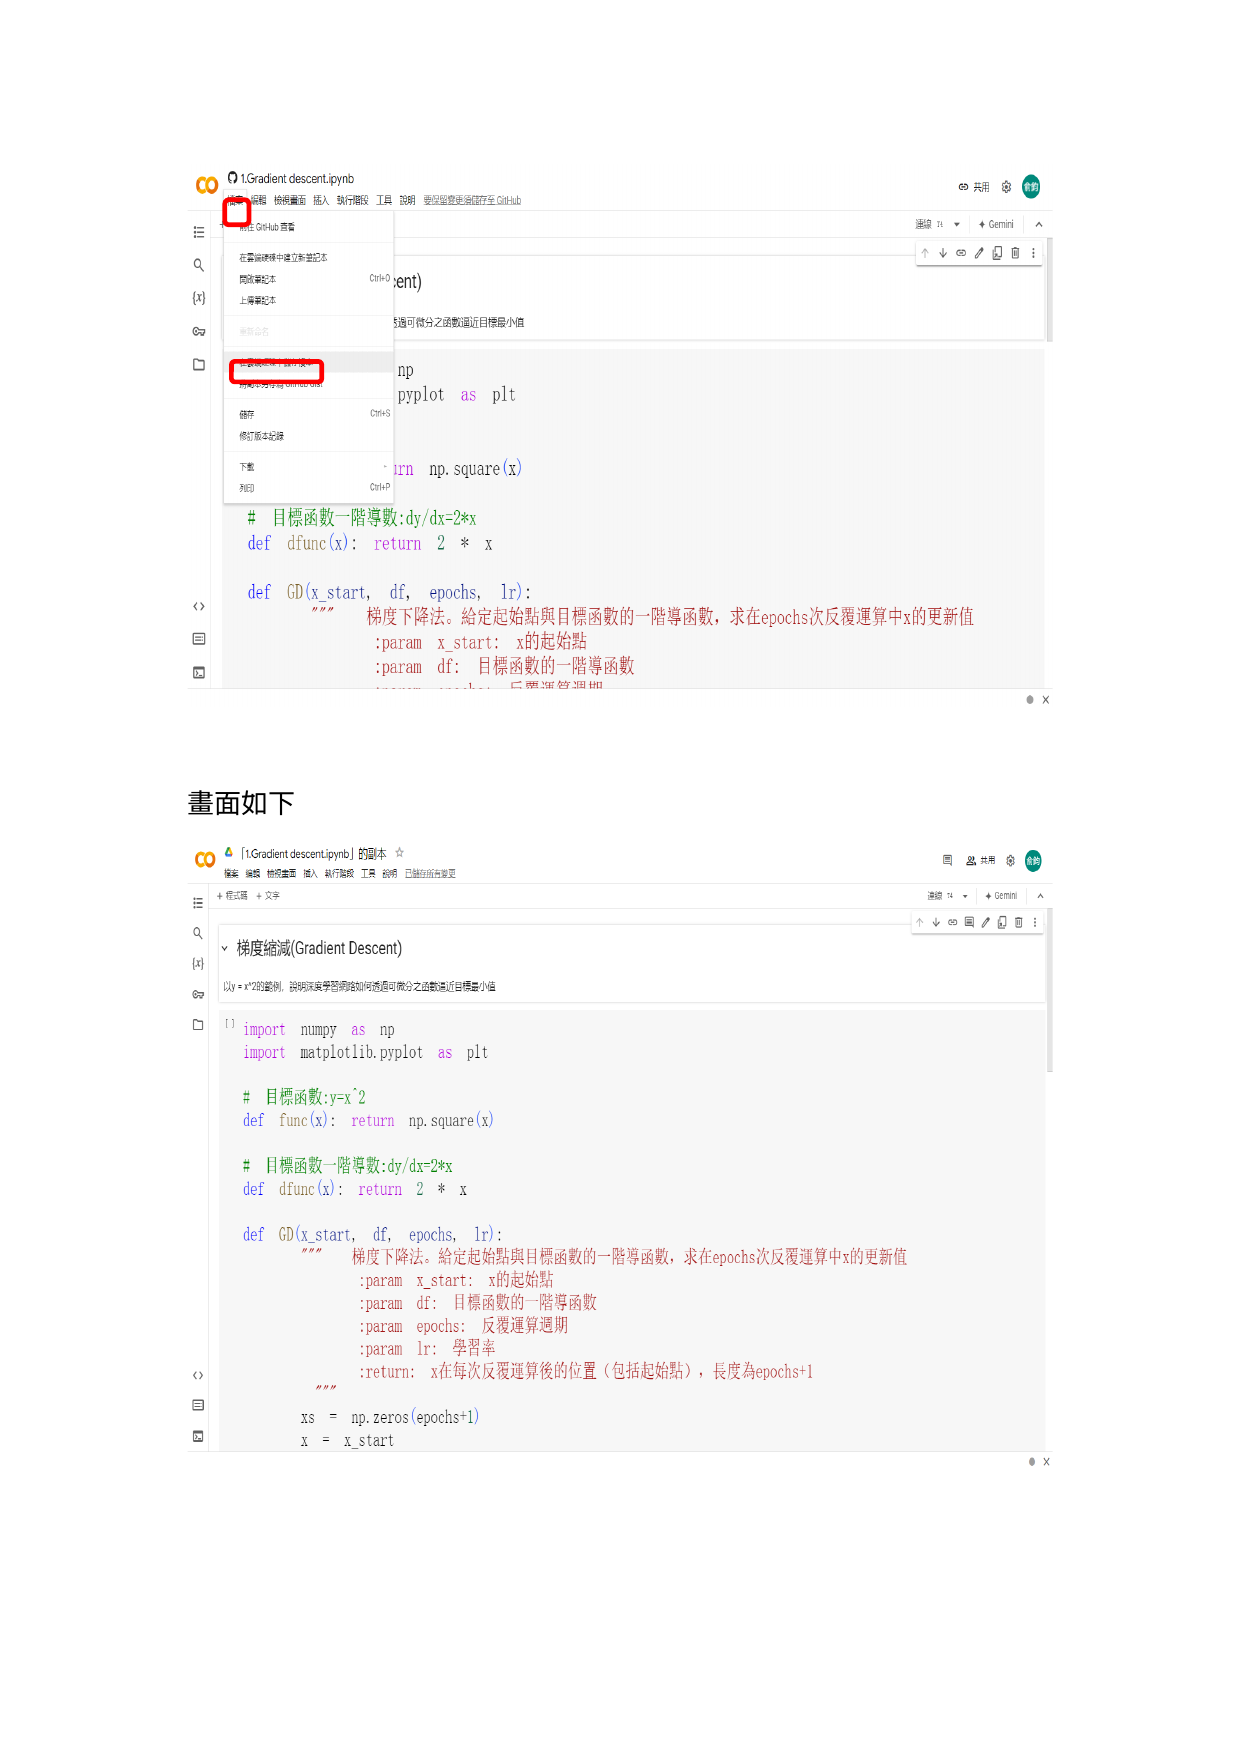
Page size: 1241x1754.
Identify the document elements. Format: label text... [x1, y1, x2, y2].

picture [187, 839, 1053, 1469]
picture [187, 164, 1053, 707]
text 畫面如下 [187, 764, 1053, 839]
